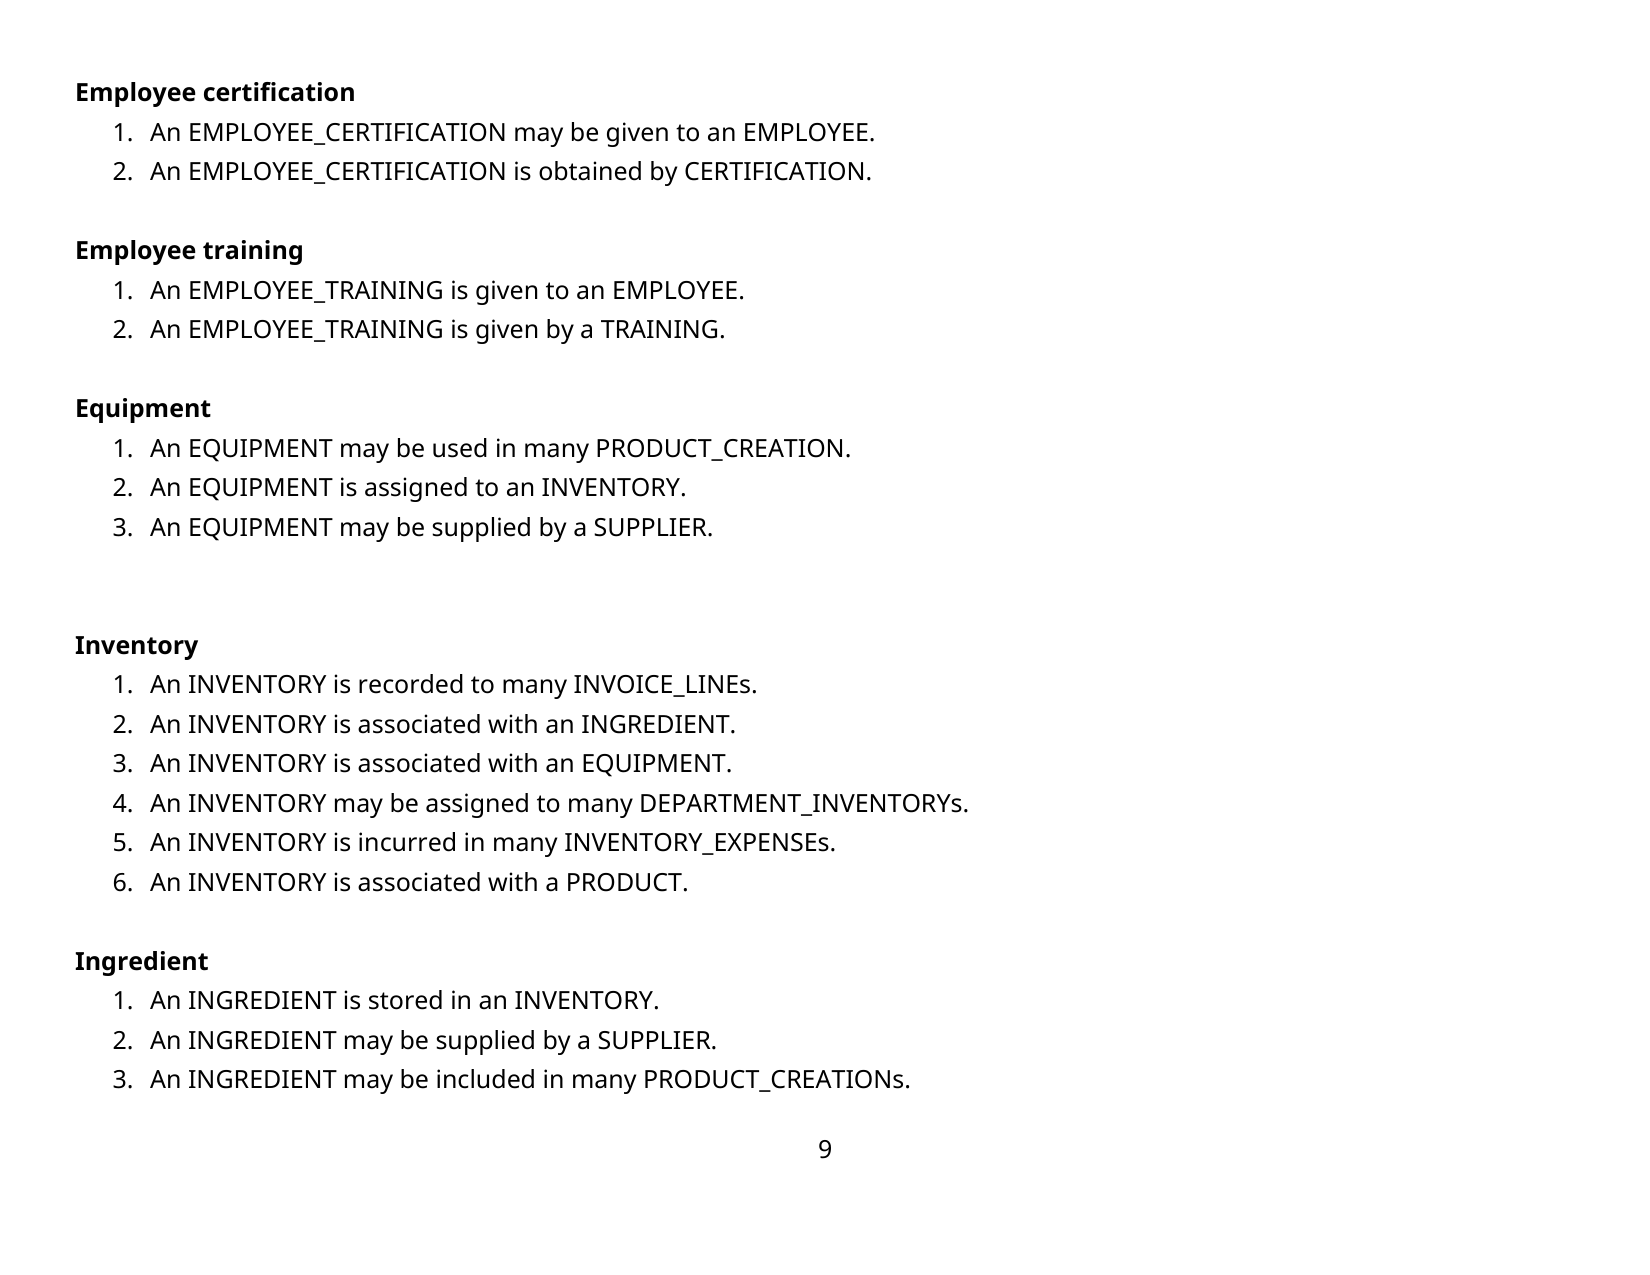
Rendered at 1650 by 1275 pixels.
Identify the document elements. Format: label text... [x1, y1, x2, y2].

text Ingredient [75, 943, 1575, 978]
list An INVENTORY is recorded to many INVOICE_LINEs. [112, 667, 1575, 701]
list An INVENTORY is associated with an EQUIPMENT. [112, 746, 1575, 780]
list An INVENTORY may be assigned to many DEPARTMENT_INVENTORYs. [112, 786, 1575, 820]
list An INGREDIENT is stored in an INVENTORY. [112, 983, 1575, 1017]
list An INGREDIENT may be included in many PRODUCT_CREATIONs. [112, 1062, 1575, 1096]
list An INGREDIENT may be supplied by a SUPPLIER. [112, 1022, 1575, 1057]
text Inventory [75, 628, 1575, 662]
list An EQUIPMENT may be used in many PRODUCT_CREATION. [112, 430, 1575, 464]
list An INVENTORY is associated with an INGREDIENT. [112, 707, 1575, 741]
text Employee training [75, 233, 1575, 267]
list An EMPLOYEE_CERTIFICATION may be given to an EMPLOYEE. [112, 114, 1575, 148]
list An EQUIPMENT may be supplied by a SUPPLIER. [112, 509, 1575, 543]
list An EMPLOYEE_CERTIFICATION is obtained by CERTIFICATION. [112, 154, 1575, 188]
list An EMPLOYEE_TRAINING is given to an EMPLOYEE. [112, 272, 1575, 306]
list An EMPLOYEE_TRAINING is given by a TRAINING. [112, 312, 1575, 346]
text Employee certification [75, 75, 1575, 109]
text Equipment [75, 391, 1575, 425]
list An INVENTORY is incurred in many INVENTORY_EXPENSEs. [112, 825, 1575, 859]
list An INVENTORY is associated with a PRODUCT. [112, 864, 1575, 899]
list An EQUIPMENT is assigned to an INVENTORY. [112, 470, 1575, 504]
